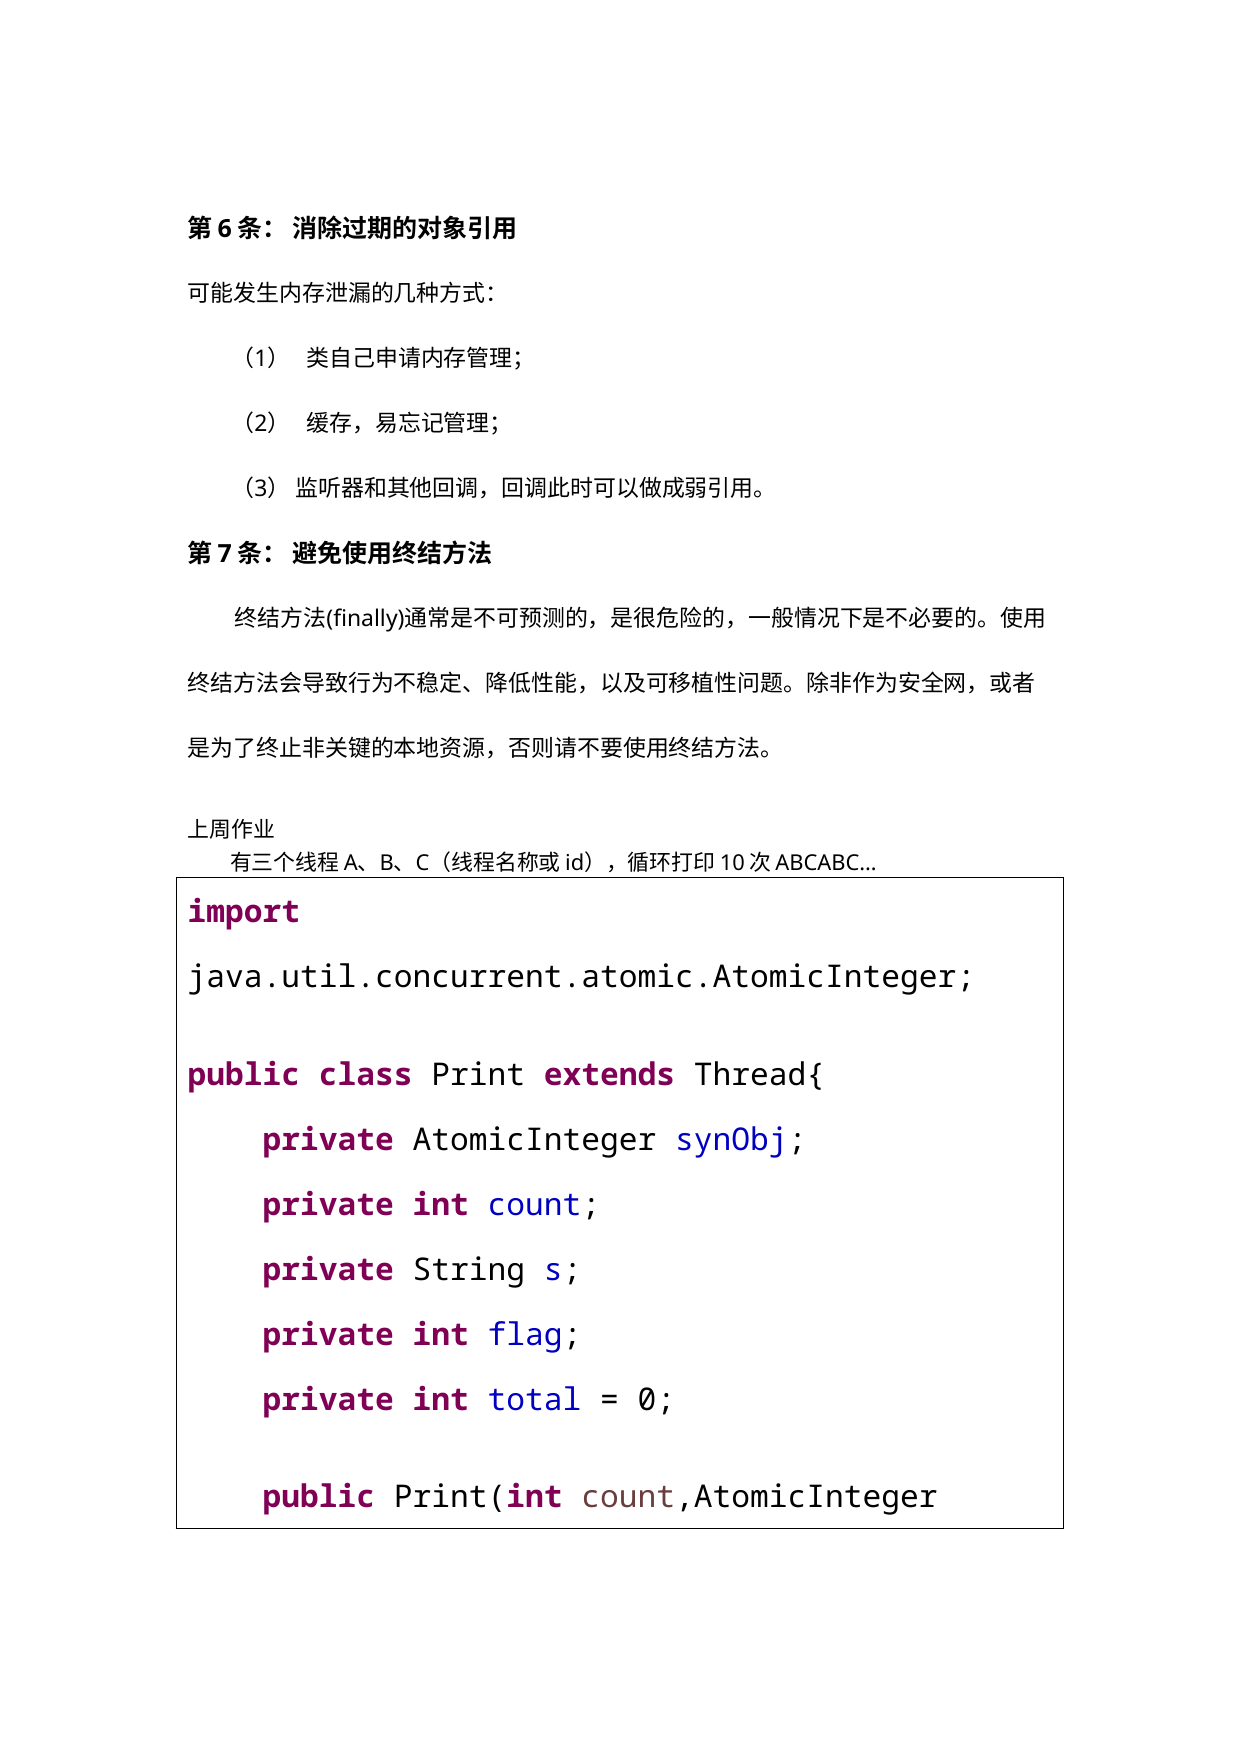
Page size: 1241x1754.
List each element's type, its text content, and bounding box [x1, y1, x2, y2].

text 第6条： 消除过期的对象引用 [187, 194, 1053, 259]
text 第7条： 避免使用终结方法 [187, 519, 1053, 584]
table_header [177, 878, 1063, 1528]
text 终结方法(finally)通常是不可预测的，是很危险的，一般情况下是不必要的。使用终结方法会导致行为不稳定、降低性能，以及可移植性问题。除非作为安全网，或者是为了终止非关键的本地资源，否则请不要使用终结方法。 [187, 584, 1053, 779]
text 可能发生内存泄漏的几种方式： [187, 259, 1053, 324]
text 上周作业 [187, 812, 1053, 844]
list 类自己申请内存管理； [231, 324, 1053, 389]
text （3） 监听器和其他回调，回调此时可以做成弱引用。 [231, 454, 1053, 519]
text 有三个线程A、B、C（线程名称或id），循环打印10次ABCABC… [187, 844, 1053, 877]
list 缓存，易忘记管理； [231, 389, 1053, 454]
